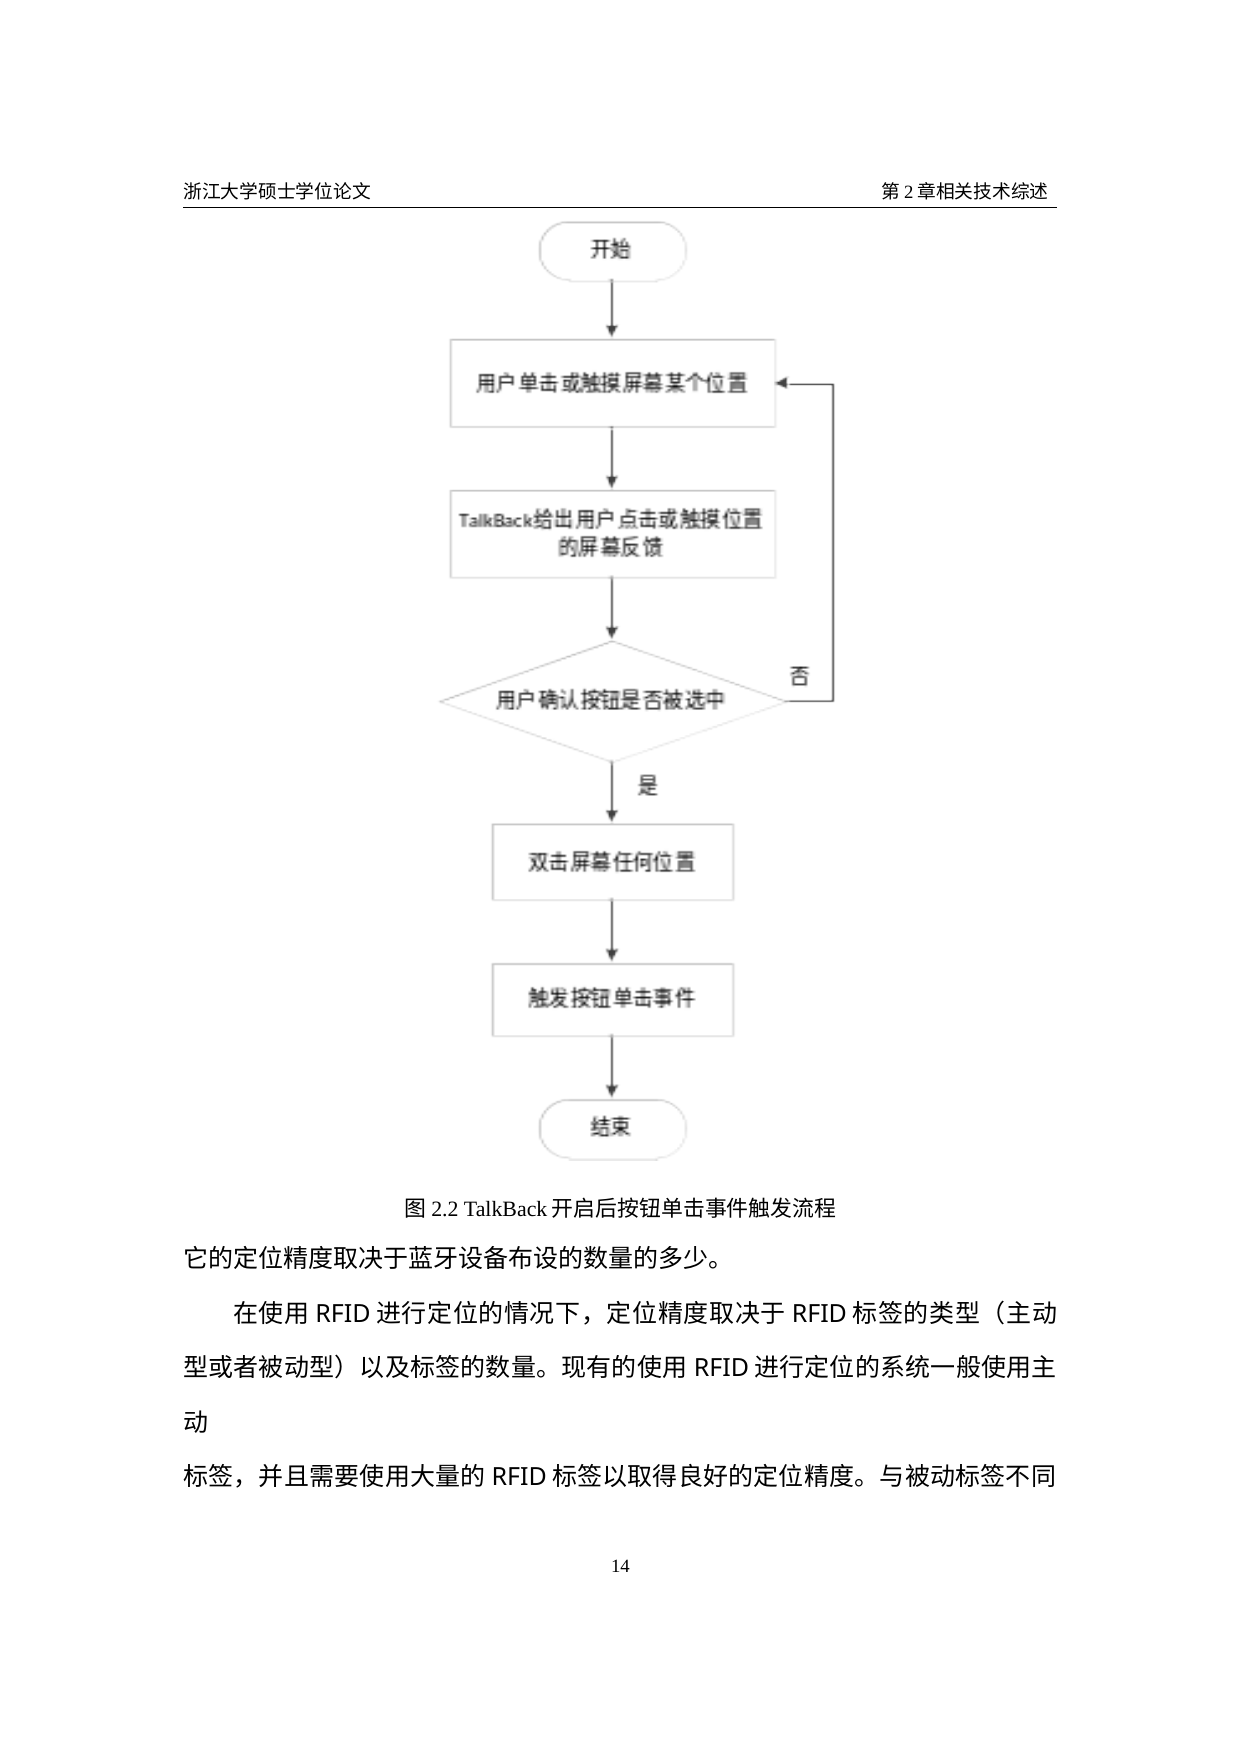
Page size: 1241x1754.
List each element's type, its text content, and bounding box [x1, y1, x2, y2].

text 它的定位精度取决于蓝牙设备布设的数量的多少。 [183, 1239, 1057, 1275]
text 在使用RFID进行定位的情况下，定位精度取决于RFID标签的类型（主动型或者被动型）以及标签的数量。现有的使用RFID进行定位的系统一般使用主动 [183, 1293, 1057, 1438]
text 标签，并且需要使用大量的RFID标签以取得良好的定位精度。与被动标签不同的是，主动标签可以内嵌电池以增加传输距离。使用主动标签的最大缺点是需要花费高额的成本。这方面的研究[9]也表明它并不能提供一个高效的位置跟踪系统。 [183, 1456, 1057, 1493]
text 图 2.2 TalkBack开启后按钮单击事件触发流程 [183, 1191, 1057, 1222]
